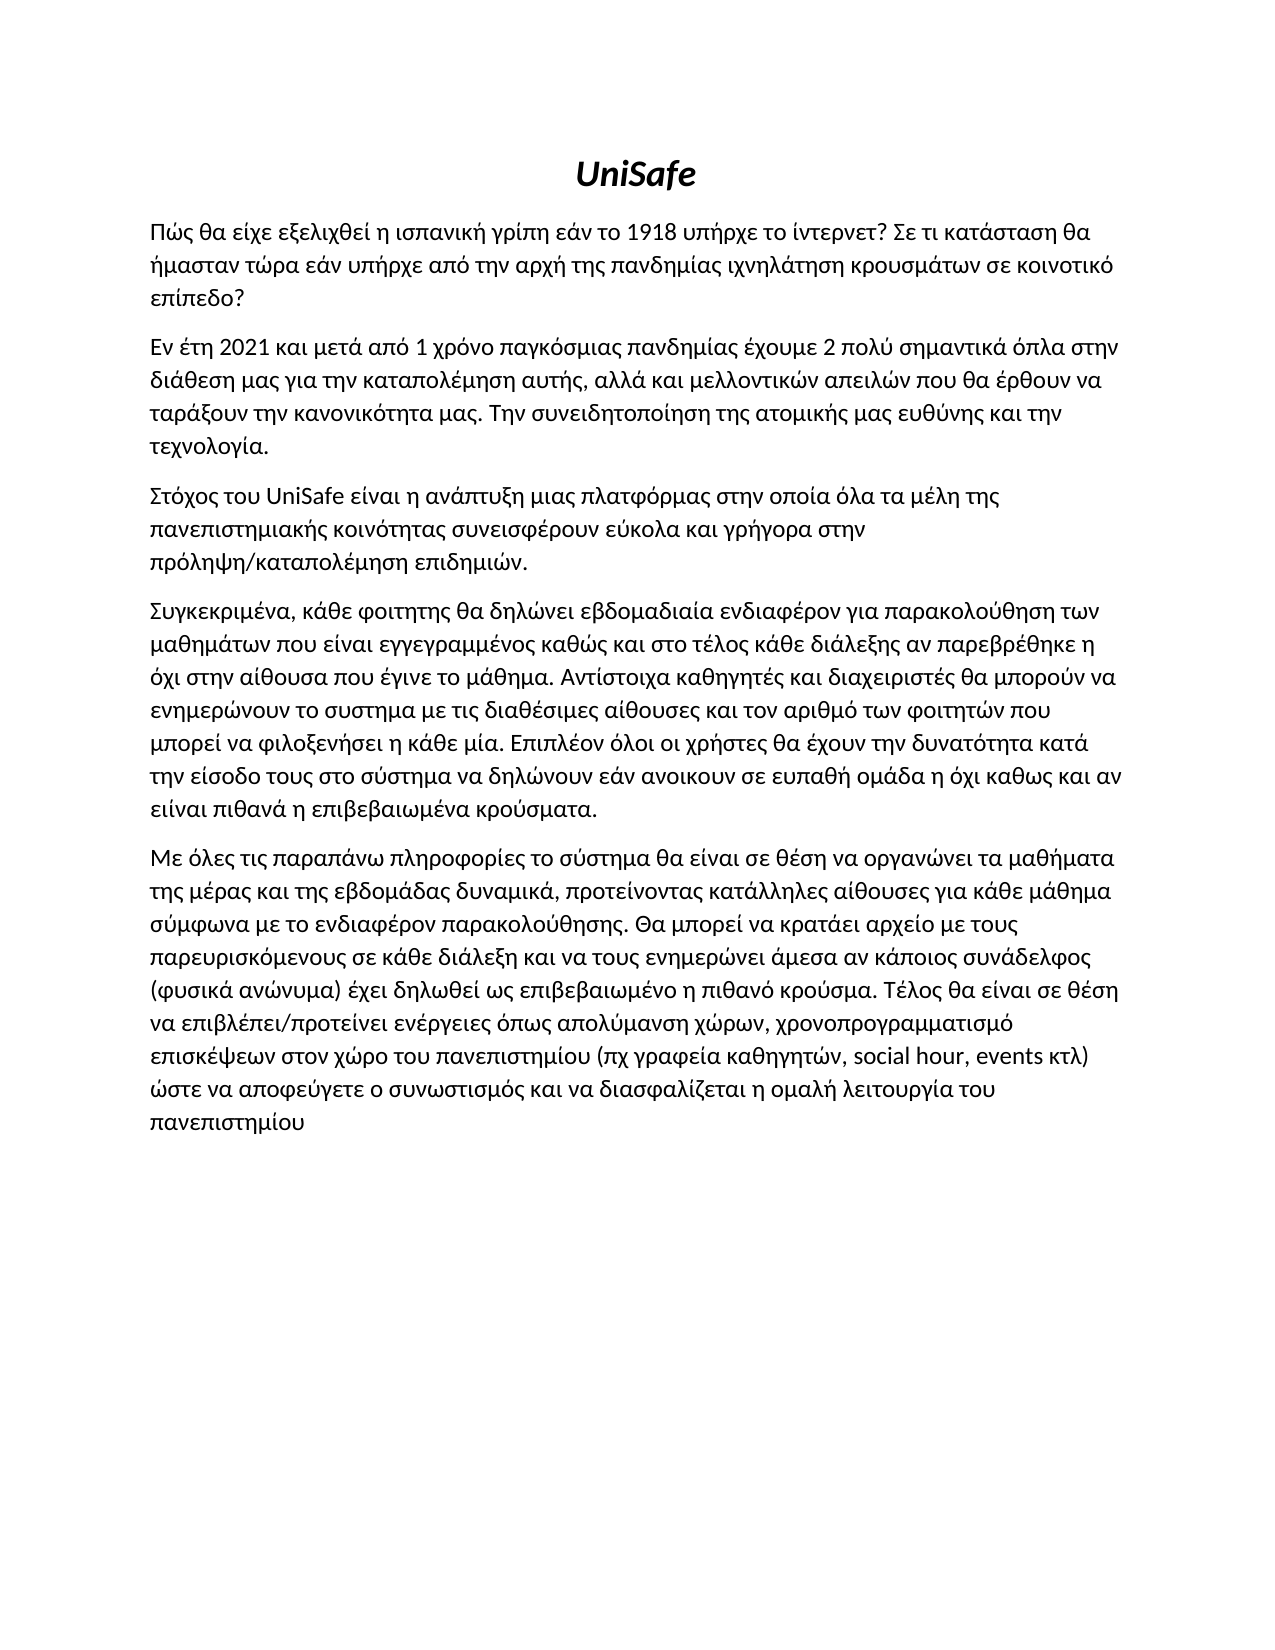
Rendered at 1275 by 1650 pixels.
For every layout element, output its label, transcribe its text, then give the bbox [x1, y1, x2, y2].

text Συγκεκριμένα, κάθε φοιτητης θα δηλώνει εβδομαδιαία ενδιαφέρον για παρακολούθηση των μαθημάτων που είναι εγγεγραμμένος καθώς και στο τέλος κάθε διάλεξης αν παρεβρέθηκε η όχι στην αίθουσα που έγινε το μάθημα. Αντίστοιχα καθηγητές και διαχειριστές θα μπορούν να ενημερώνουν το συστημα με τις διαθέσιμες αίθουσες και τον αριθμό των φοιτητών που μπορεί να φιλοξενήσει η κάθε μία. Επιπλέον όλοι οι χρήστες θα έχουν την δυνατότητα κατά την είσοδο τους στο σύστημα να δηλώνουν εάν ανοικουν σε ευπαθή ομάδα η όχι καθως και αν ειίναι πιθανά η επιβεβαιωμένα κρούσματα. [150, 595, 1125, 823]
text Πώς θα είχε εξελιχθεί η ισπανική γρίπη εάν το 1918 υπήρχε το ίντερνετ? Σε τι κατάσταση θα ήμασταν τώρα εάν υπήρχε από την αρχή της πανδημίας ιχνηλάτηση κρουσμάτων σε κοινοτικό επίπεδο? [150, 216, 1125, 312]
text Στόχος του UniSafe είναι η ανάπτυξη μιας πλατφόρμας στην οποία όλα τα μέλη της πανεπιστημιακής κοινότητας συνεισφέρουν εύκολα και γρήγορα στην πρόληψη/καταπολέμηση επιδημιών. [150, 480, 1125, 576]
text Με όλες τις παραπάνω πληροφορίες το σύστημα θα είναι σε θέση να οργανώνει τα μαθήματα της μέρας και της εβδομάδας δυναμικά, προτείνοντας κατάλληλες αίθουσες για κάθε μάθημα σύμφωνα με το ενδιαφέρον παρακολούθησης. Θα μπορεί να κρατάει αρχείο με τους παρευρισκόμενους σε κάθε διάλεξη και να τους ενημερώνει άμεσα αν κάποιος συνάδελφος (φυσικά ανώνυμα) έχει δηλωθεί ως επιβεβαιωμένο η πιθανό κρούσμα. Τέλος θα είναι σε θέση να επιβλέπει/προτείνει ενέργειες όπως απολύμανση χώρων, χρονοπρογραμματισμό επισκέψεων στον χώρο του πανεπιστημίου (πχ γραφεία καθηγητών, social hour, events κτλ) ώστε να αποφεύγετε ο συνωστισμός και να διασφαλίζεται η ομαλή λειτουργία του πανεπιστημίου [150, 842, 1125, 1136]
text Εν έτη 2021 και μετά από 1 χρόνο παγκόσμιας πανδημίας έχουμε 2 πολύ σημαντικά όπλα στην διάθεση μας για την καταπολέμηση αυτής, αλλά και μελλοντικών απειλών που θα έρθουν να ταράξουν την κανονικότητα μας. Την συνειδητοποίηση της ατομικής μας ευθύνης και την τεχνολογία. [150, 332, 1125, 461]
text UniSafe [150, 150, 1125, 196]
